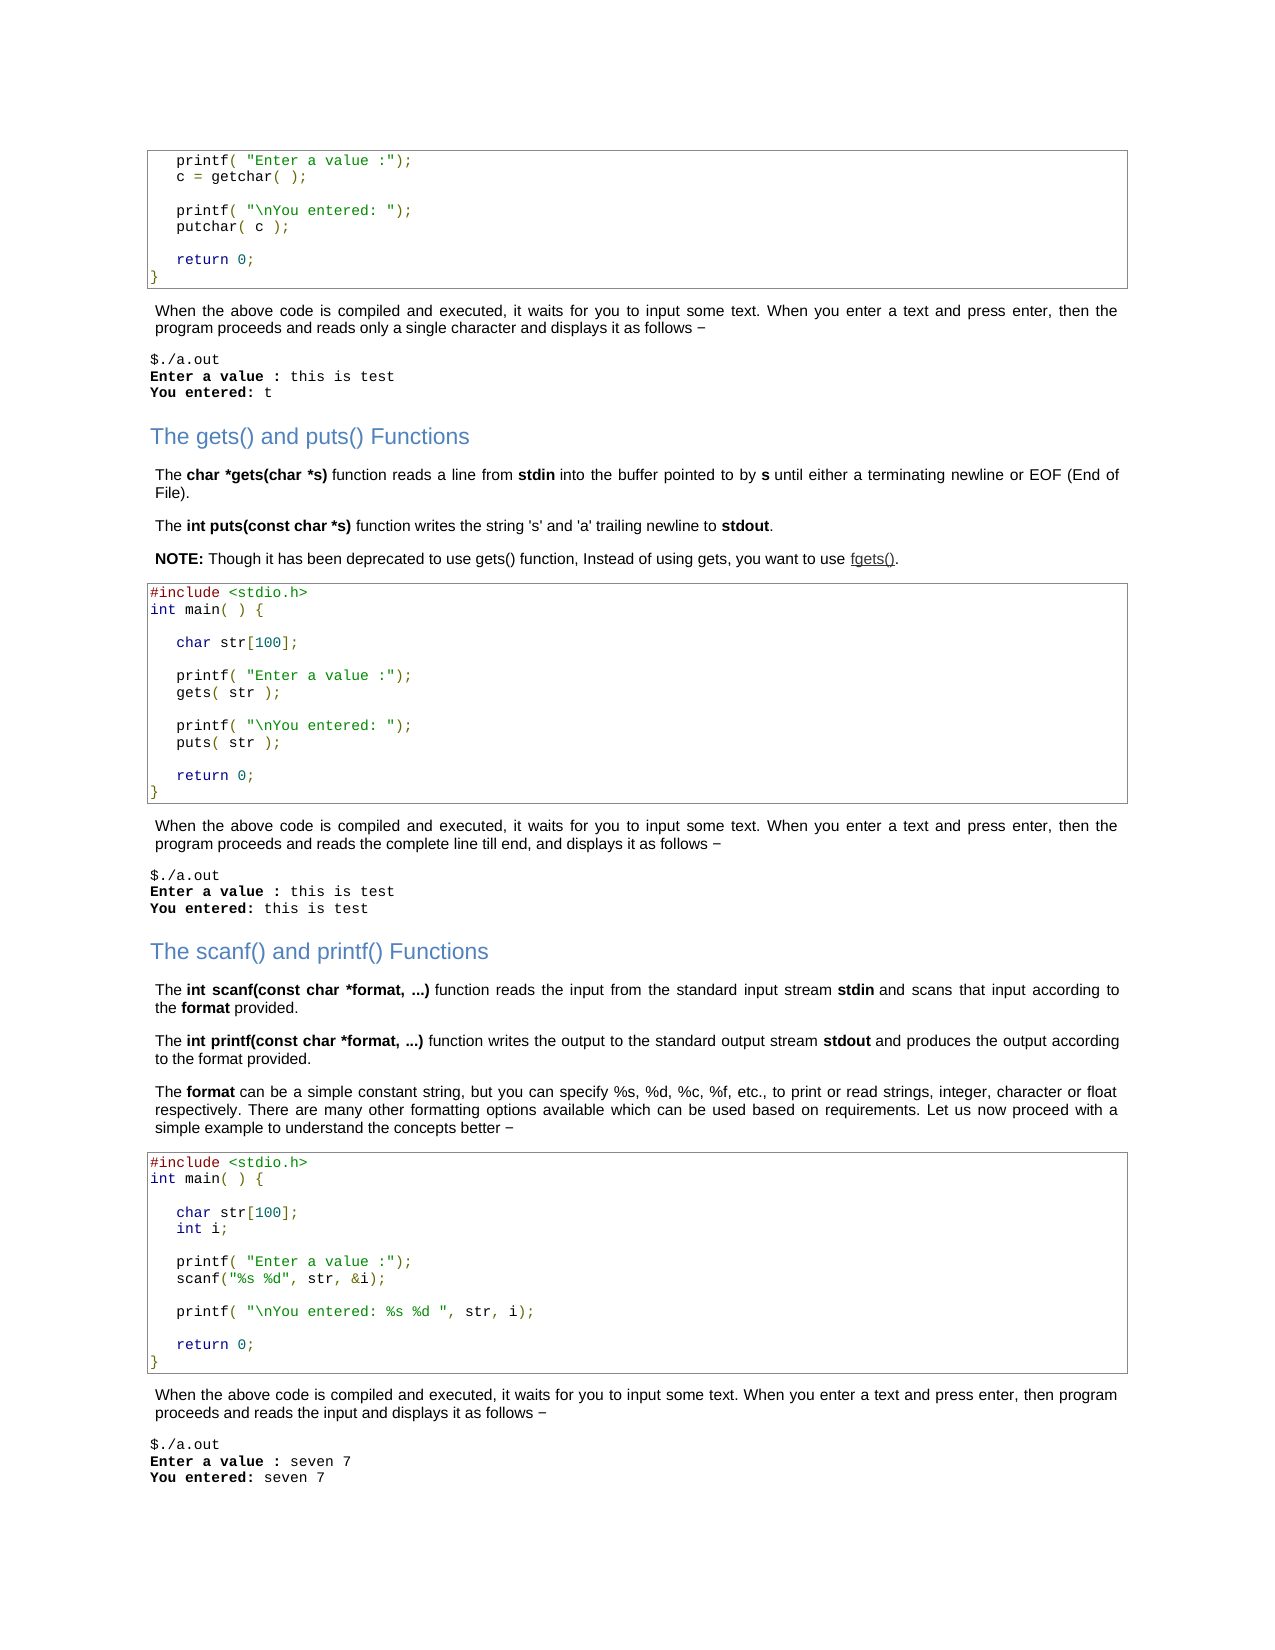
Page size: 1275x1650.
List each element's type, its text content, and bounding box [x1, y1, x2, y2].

text The int puts(const char *s) function writes the string 's' and 'a' trailing newline to stdout. [155, 517, 1120, 534]
text You entered: t [150, 385, 1125, 402]
text You entered: this is test [150, 901, 1125, 917]
text You entered: seven 7 [150, 1470, 1125, 1487]
text char str[100]; [150, 1205, 1125, 1221]
text printf( "Enter a value :"); [150, 1254, 1125, 1271]
text The char *gets(char *s) function reads a line from stdin into the buffer pointed to by s until either a terminating newline or EOF (End of File). [155, 466, 1120, 502]
text NOTE: Though it has been deprecated to use gets() function, Instead of using gets, you want to use fgets(). [155, 549, 1120, 568]
text printf( "Enter a value :"); [150, 668, 1125, 685]
text $./a.out [150, 868, 1125, 884]
text char str[100]; [150, 635, 1125, 652]
text scanf("%s %d", str, &i); [150, 1271, 1125, 1288]
text printf( "\nYou entered: "); [150, 203, 1125, 219]
text int main( ) { [150, 1172, 1125, 1188]
text When the above code is compiled and executed, it waits for you to input some text. When you enter a text and press enter, then the program proceeds and reads the complete line till end, and displays it as follows − [155, 817, 1120, 853]
text int i; [150, 1221, 1125, 1238]
text When the above code is compiled and executed, it waits for you to input some text. When you enter a text and press enter, then the program proceeds and reads only a single character and displays it as follows − [155, 301, 1120, 337]
text puts( str ); [150, 735, 1125, 751]
text The int printf(const char *format, ...) function writes the output to the standard output stream stdout and produces the output according to the format provided. [155, 1032, 1120, 1068]
text return 0; [150, 768, 1125, 781]
text The format can be a simple constant string, but you can specify %s, %d, %c, %f, etc., to print or read strings, integer, character or float respectively. There are many other formatting options available which can be used based on requirements. Let us now proceed with a simple example to understand the concepts better − [155, 1083, 1120, 1137]
subtitle The scanf() and printf() Functions [150, 938, 1125, 964]
text printf( "Enter a value :"); [148, 151, 1127, 170]
text The int scanf(const char *format, ...) function reads the input from the standard input stream stdin and scans that input according to the format provided. [155, 981, 1120, 1017]
text } [148, 781, 1127, 803]
subtitle The gets() and puts() Functions [150, 423, 1125, 449]
text $./a.out [150, 1437, 1125, 1454]
text return 0; [150, 1337, 1125, 1351]
text Enter a value : this is test [150, 884, 1125, 901]
text #include <stdio.h> [148, 1153, 1127, 1172]
text gets( str ); [150, 685, 1125, 702]
text Enter a value : seven 7 [150, 1454, 1125, 1470]
text Enter a value : this is test [150, 369, 1125, 385]
text printf( "\nYou entered: %s %d ", str, i); [150, 1304, 1125, 1321]
text c = getchar( ); [150, 170, 1125, 186]
text int main( ) { [150, 602, 1125, 619]
text printf( "\nYou entered: "); [150, 718, 1125, 735]
text } [148, 1351, 1127, 1373]
text } [148, 266, 1127, 288]
text When the above code is compiled and executed, it waits for you to input some text. When you enter a text and press enter, then program proceeds and reads the input and displays it as follows − [155, 1386, 1120, 1422]
text $./a.out [150, 352, 1125, 369]
text putchar( c ); [150, 219, 1125, 236]
text return 0; [150, 252, 1125, 266]
text #include <stdio.h> [148, 584, 1127, 602]
